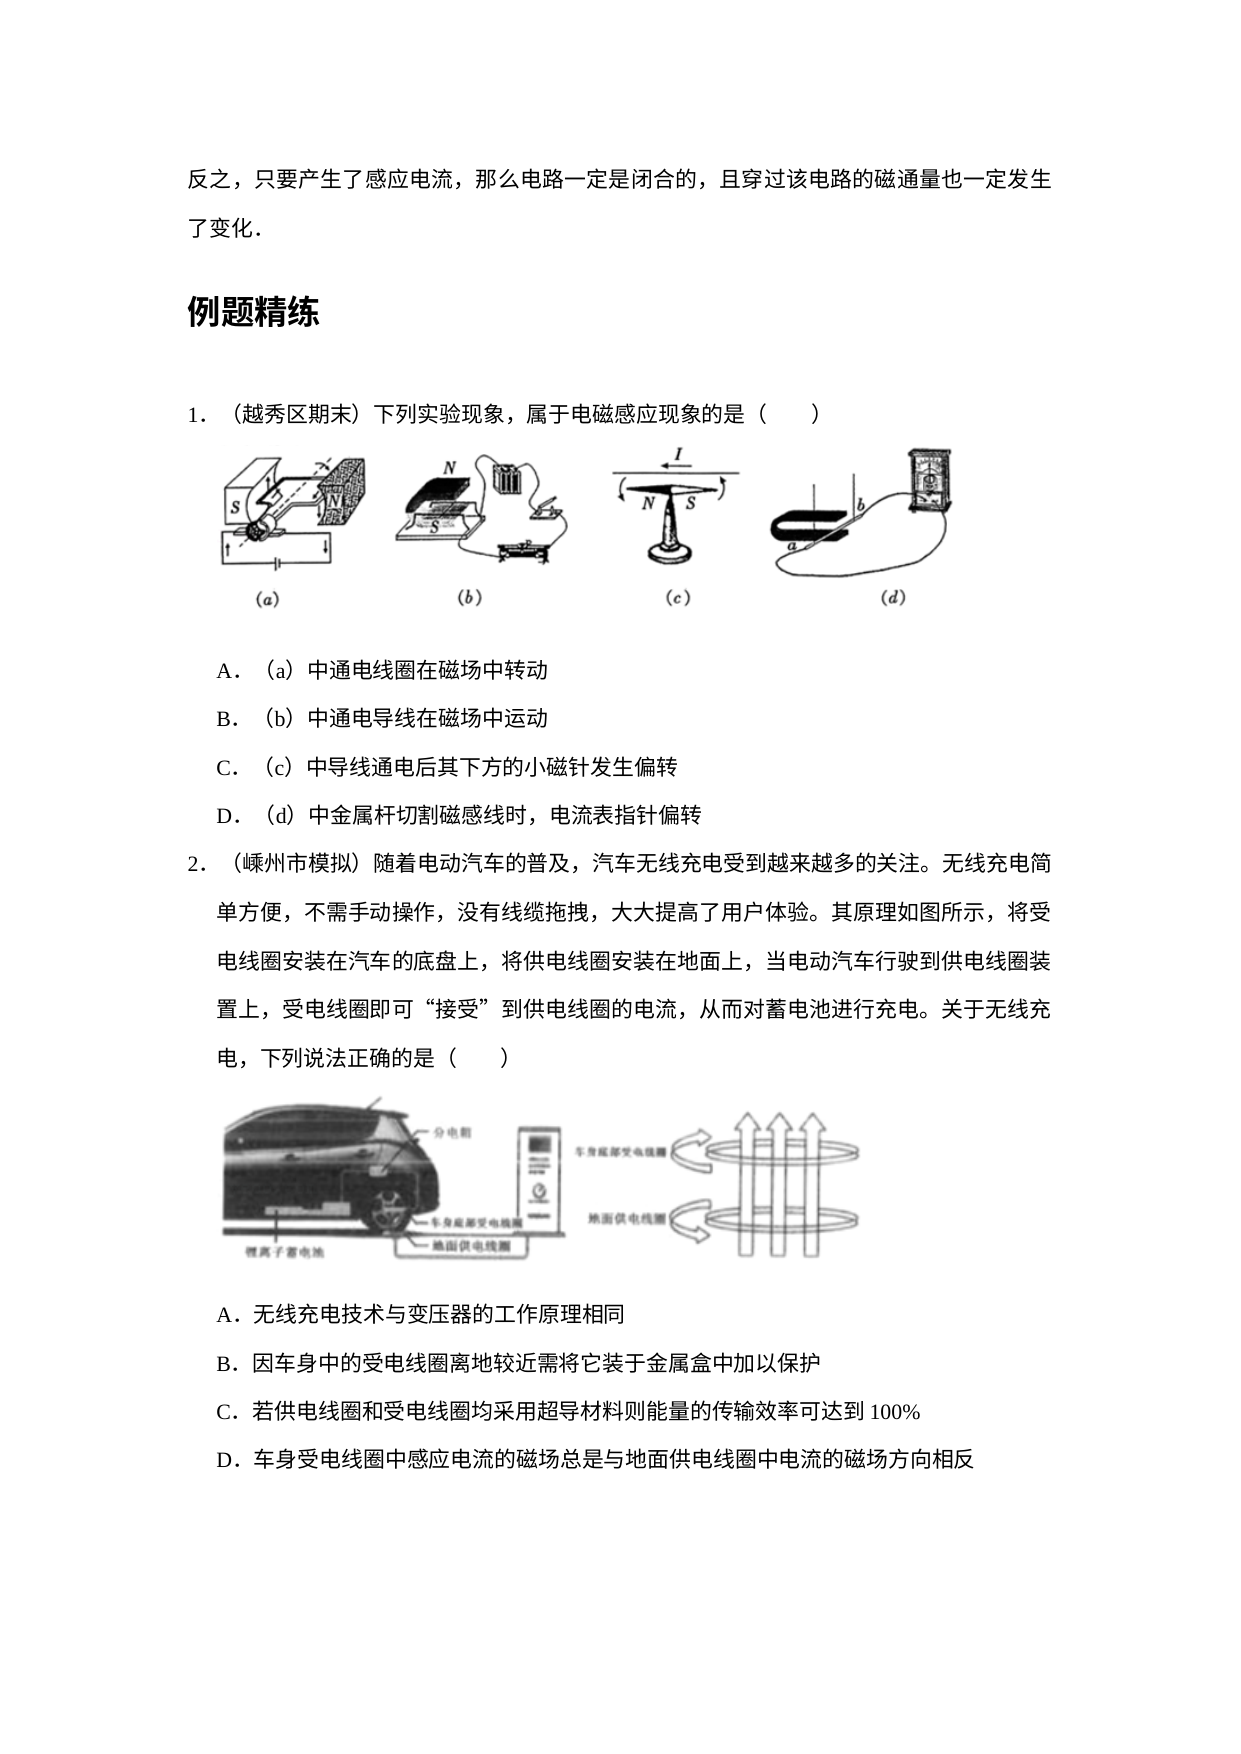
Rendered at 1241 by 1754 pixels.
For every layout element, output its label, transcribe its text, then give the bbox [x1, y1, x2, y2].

text B．因车身中的受电线圈离地较近需将它装于金属盒中加以保护 [187, 1345, 1053, 1378]
text C．若供电线圈和受电线圈均采用超导材料则能量的传输效率可达到100% [187, 1393, 1053, 1426]
text A．无线充电技术与变压器的工作原理相同 [187, 1297, 1053, 1329]
picture [216, 1089, 865, 1266]
text 1．（越秀区期末）下列实验现象，属于电磁感应现象的是（ ） [187, 397, 1053, 429]
text 2．（嵊州市模拟）随着电动汽车的普及，汽车无线充电受到越来越多的关注。无线充电简单方便，不需手动操作，没有线缆拖拽，大大提高了用户体验。其原理如图所示，将受电线圈安装在汽车的底盘上，将供电线圈安装在地面上，当电动汽车行驶到供电线圈装置上，受电线圈即可“接受”到供电线圈的电流，从而对蓄电池进行充电。关于无线充电，下列说法正确的是（ ） [187, 846, 1053, 1073]
text D．（d）中金属杆切割磁感线时，电流表指针偏转 [187, 797, 1053, 830]
text D．车身受电线圈中感应电流的磁场总是与地面供电线圈中电流的磁场方向相反 [187, 1442, 1053, 1474]
subtitle 例题精练 [187, 286, 1053, 334]
picture [216, 445, 956, 612]
text A．（a）中通电线圈在磁场中转动 [187, 652, 1053, 685]
text B．（b）中通电导线在磁场中运动 [187, 701, 1053, 733]
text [187, 162, 1053, 243]
text C．（c）中导线通电后其下方的小磁针发生偏转 [187, 749, 1053, 782]
